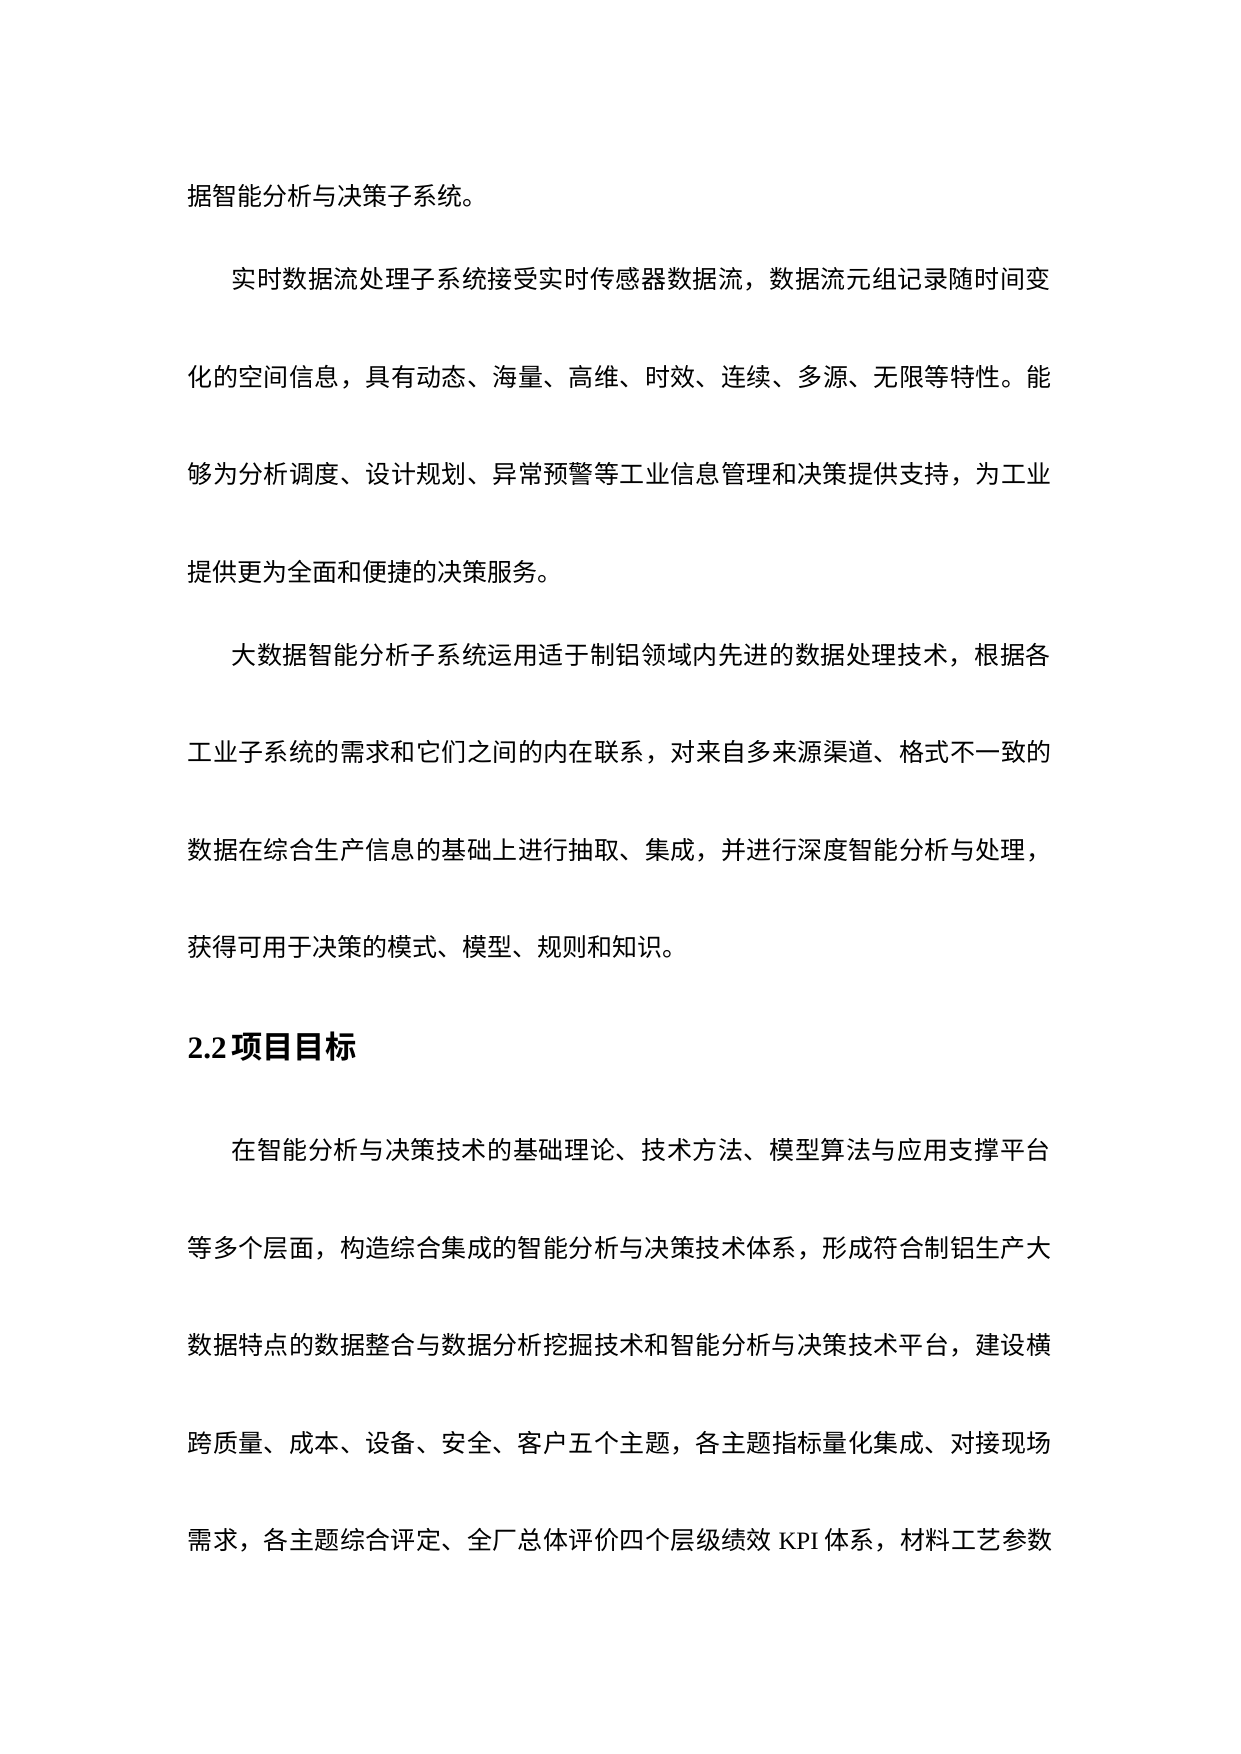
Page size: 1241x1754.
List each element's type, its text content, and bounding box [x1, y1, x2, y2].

text 大数据智能分析子系统运用适于制铝领域内先进的数据处理技术，根据各工业子系统的需求和它们之间的内在联系，对来自多来源渠道、格式不一致的数据在综合生产信息的基础上进行抽取、集成，并进行深度智能分析与处理，获得可用于决策的模式、模型、规则和知识。 [187, 621, 1053, 978]
subtitle 项目目标 [187, 1013, 1053, 1078]
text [187, 162, 1053, 227]
text 实时数据流处理子系统接受实时传感器数据流，数据流元组记录随时间变化的空间信息，具有动态、海量、高维、时效、连续、多源、无限等特性。能够为分析调度、设计规划、异常预警等工业信息管理和决策提供支持，为工业提供更为全面和便捷的决策服务。 [187, 245, 1053, 603]
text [187, 1116, 1053, 1571]
